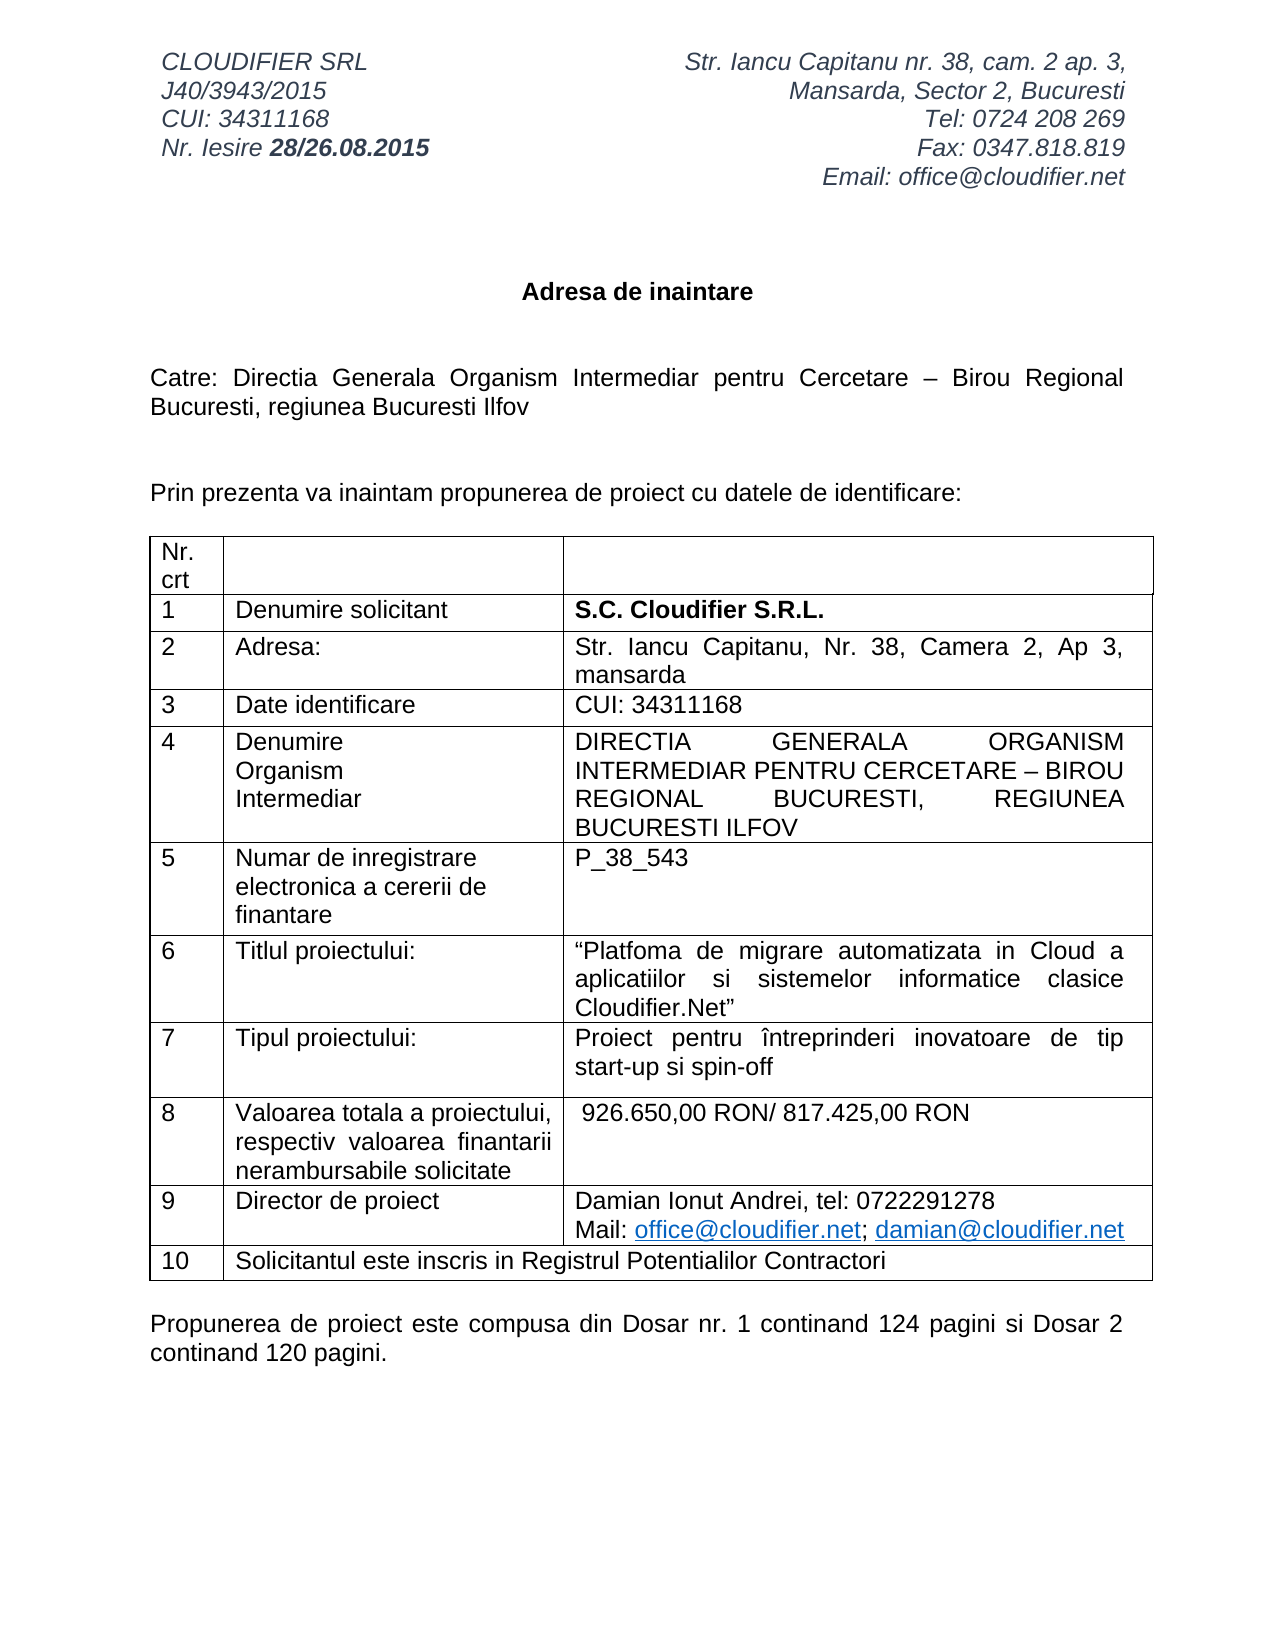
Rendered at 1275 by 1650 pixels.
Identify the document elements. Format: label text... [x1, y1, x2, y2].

table_cell 7 [151, 1023, 223, 1097]
table_cell 4 [151, 727, 223, 842]
table_cell Denumire solicitant [224, 595, 563, 631]
table_header [224, 537, 563, 594]
table_cell P_38_543 [564, 843, 1152, 934]
table_cell Denumire Organism Intermediar [224, 727, 563, 842]
table_cell Solicitantul este inscris in Registrul Potentialilor Contractori [224, 1246, 1152, 1279]
table_cell “Platfoma de migrare automatizata in Cloud a aplicatiilor si sistemelor informatice clasice Cloudifier.Net” [564, 936, 1152, 1022]
text Propunerea de proiect este compusa din Dosar nr. 1 continand 124 pagini si Dosar 2 continand 120 pagini. [150, 1309, 1125, 1367]
table_cell 9 [151, 1186, 223, 1245]
table_cell Proiect pentru întreprinderi inovatoare de tip start-up si spin-off [564, 1023, 1152, 1097]
table_cell 8 [151, 1098, 223, 1185]
table_cell Date identificare [224, 690, 563, 726]
table_cell Director de proiect [224, 1186, 563, 1245]
table_cell Damian Ionut Andrei, tel: 0722291278 Mail: office@cloudifier.net; damian@cloudifier.net [564, 1186, 1152, 1245]
table_cell 2 [151, 632, 223, 689]
table_cell DIRECTIA GENERALA ORGANISM INTERMEDIAR PENTRU CERCETARE – BIROU REGIONAL BUCURESTI, REGIUNEA BUCURESTI ILFOV [564, 727, 1152, 842]
table_header Nr. crt [151, 537, 223, 594]
table_header Str. Iancu Capitanu nr. 38, cam. 2 ap. 3, Mansarda, Sector 2, Bucuresti Tel: 0724 208 269 Fax: 0347.818.819 Email: office@cloudifier.net [578, 47, 1139, 191]
table_cell 926.650,00 RON/ 817.425,00 RON [564, 1098, 1152, 1185]
text Catre: Directia Generala Organism Intermediar pentru Cercetare – Birou Regional Bucuresti, regiunea Bucuresti Ilfov [150, 363, 1125, 421]
table_cell S.C. Cloudifier S.R.L. [564, 595, 1152, 631]
table_cell Adresa: [224, 632, 563, 689]
table_cell Valoarea totala a proiectului, respectiv valoarea finantarii nerambursabile solicitate [224, 1098, 563, 1185]
table_cell Str. Iancu Capitanu, Nr. 38, Camera 2, Ap 3, mansarda [564, 632, 1152, 689]
table_cell 5 [151, 843, 223, 934]
table_cell Tipul proiectului: [224, 1023, 563, 1097]
table_cell 3 [151, 690, 223, 726]
table_cell 6 [151, 936, 223, 1022]
table_cell 1 [151, 595, 223, 631]
text Adresa de inaintare [150, 277, 1125, 306]
table_cell Numar de inregistrare electronica a cererii de finantare [224, 843, 563, 934]
table_cell Titlul proiectului: [224, 936, 563, 1022]
table_cell CUI: 34311168 [564, 690, 1152, 726]
table_header [564, 537, 1153, 594]
table_header CLOUDIFIER SRL J40/3943/2015 CUI: 34311168 Nr. Iesire 28/26.08.2015 [150, 47, 578, 191]
table_cell 10 [151, 1246, 223, 1279]
text Prin prezenta va inaintam propunerea de proiect cu datele de identificare: [150, 478, 1125, 507]
